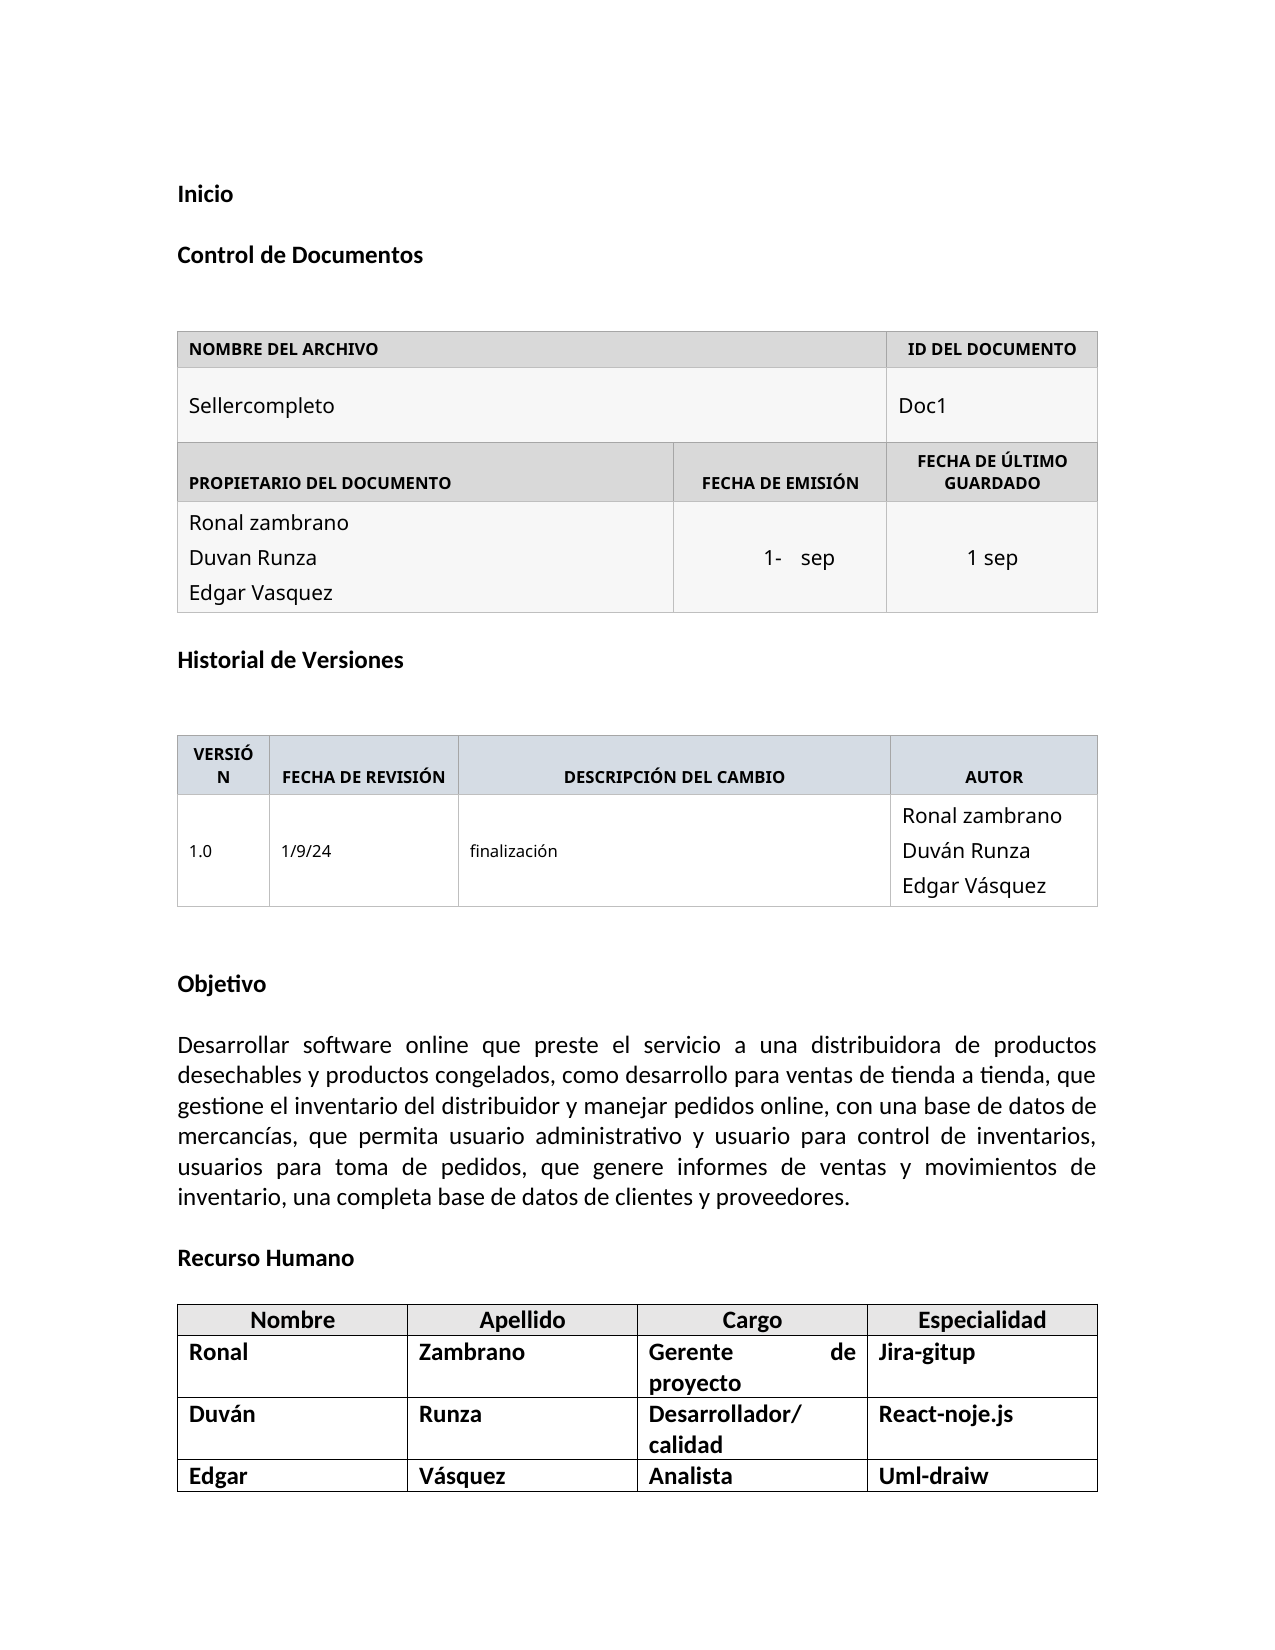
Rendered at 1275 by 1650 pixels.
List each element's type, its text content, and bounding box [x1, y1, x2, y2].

table_header AUTOR [891, 736, 1097, 794]
table_cell Jira-gitup [868, 1336, 1097, 1397]
table_cell 1 sep [887, 502, 1097, 612]
table_cell FECHA DE EMISIÓN [674, 443, 886, 501]
table_cell Analista documentos [638, 1460, 867, 1491]
table_cell PROPIETARIO DEL DOCUMENTO [178, 443, 673, 501]
table_cell Duván [178, 1398, 407, 1459]
table_cell Doc1 [887, 368, 1097, 442]
text Inicio [177, 178, 1098, 209]
table_header DESCRIPCIÓN DEL CAMBIO [459, 736, 890, 794]
table_cell Runza [408, 1398, 637, 1459]
table_cell React-noje.js [868, 1398, 1097, 1459]
table_header VERSIÓN [178, 736, 269, 794]
text Control de Documentos [177, 239, 1098, 270]
table_header FECHA DE REVISIÓN [270, 736, 458, 794]
text Objetivo [177, 968, 1098, 998]
table_cell FECHA DE ÚLTIMO GUARDADO [887, 443, 1097, 501]
table_cell Zambrano [408, 1336, 637, 1397]
table_cell Gerente de proyecto [638, 1336, 867, 1397]
table_cell sep [674, 502, 886, 612]
table_header Especialidad [868, 1305, 1097, 1335]
table_header Cargo [638, 1305, 867, 1335]
table_cell Vásquez [408, 1460, 637, 1491]
table_cell finalización [459, 795, 890, 906]
table_cell Ronal [178, 1336, 407, 1397]
table_header Nombre [178, 1305, 407, 1335]
text Desarrollar software online que preste el servicio a una distribuidora de productos desechables y productos congelados, como desarrollo para ventas de tienda a tienda, que gestione el inventario del distribuidor y manejar pedidos online, con una base de datos de mercancías, que permita usuario administrativo y usuario para control de inventarios, usuarios para toma de pedidos, que genere informes de ventas y movimientos de inventario, una completa base de datos de clientes y proveedores. [177, 1029, 1098, 1212]
text Recurso Humano [177, 1242, 1098, 1273]
text Historial de Versiones [177, 644, 1098, 674]
table_cell Uml-draiw [868, 1460, 1097, 1491]
table_header NOMBRE DEL ARCHIVO [178, 332, 886, 367]
table_cell Edgar [178, 1460, 407, 1491]
table_cell 1/9/24 [270, 795, 458, 906]
table_cell Sellercompleto [178, 368, 886, 442]
table_cell Ronal zambrano Duván Runza Edgar Vásquez [891, 795, 1097, 906]
table_cell Ronal zambrano Duvan Runza Edgar Vasquez [178, 502, 673, 612]
table_header ID DEL DOCUMENTO [887, 332, 1097, 367]
table_cell Desarrollador/ calidad [638, 1398, 867, 1459]
table_cell 1.0 [178, 795, 269, 906]
table_header Apellido [408, 1305, 637, 1335]
